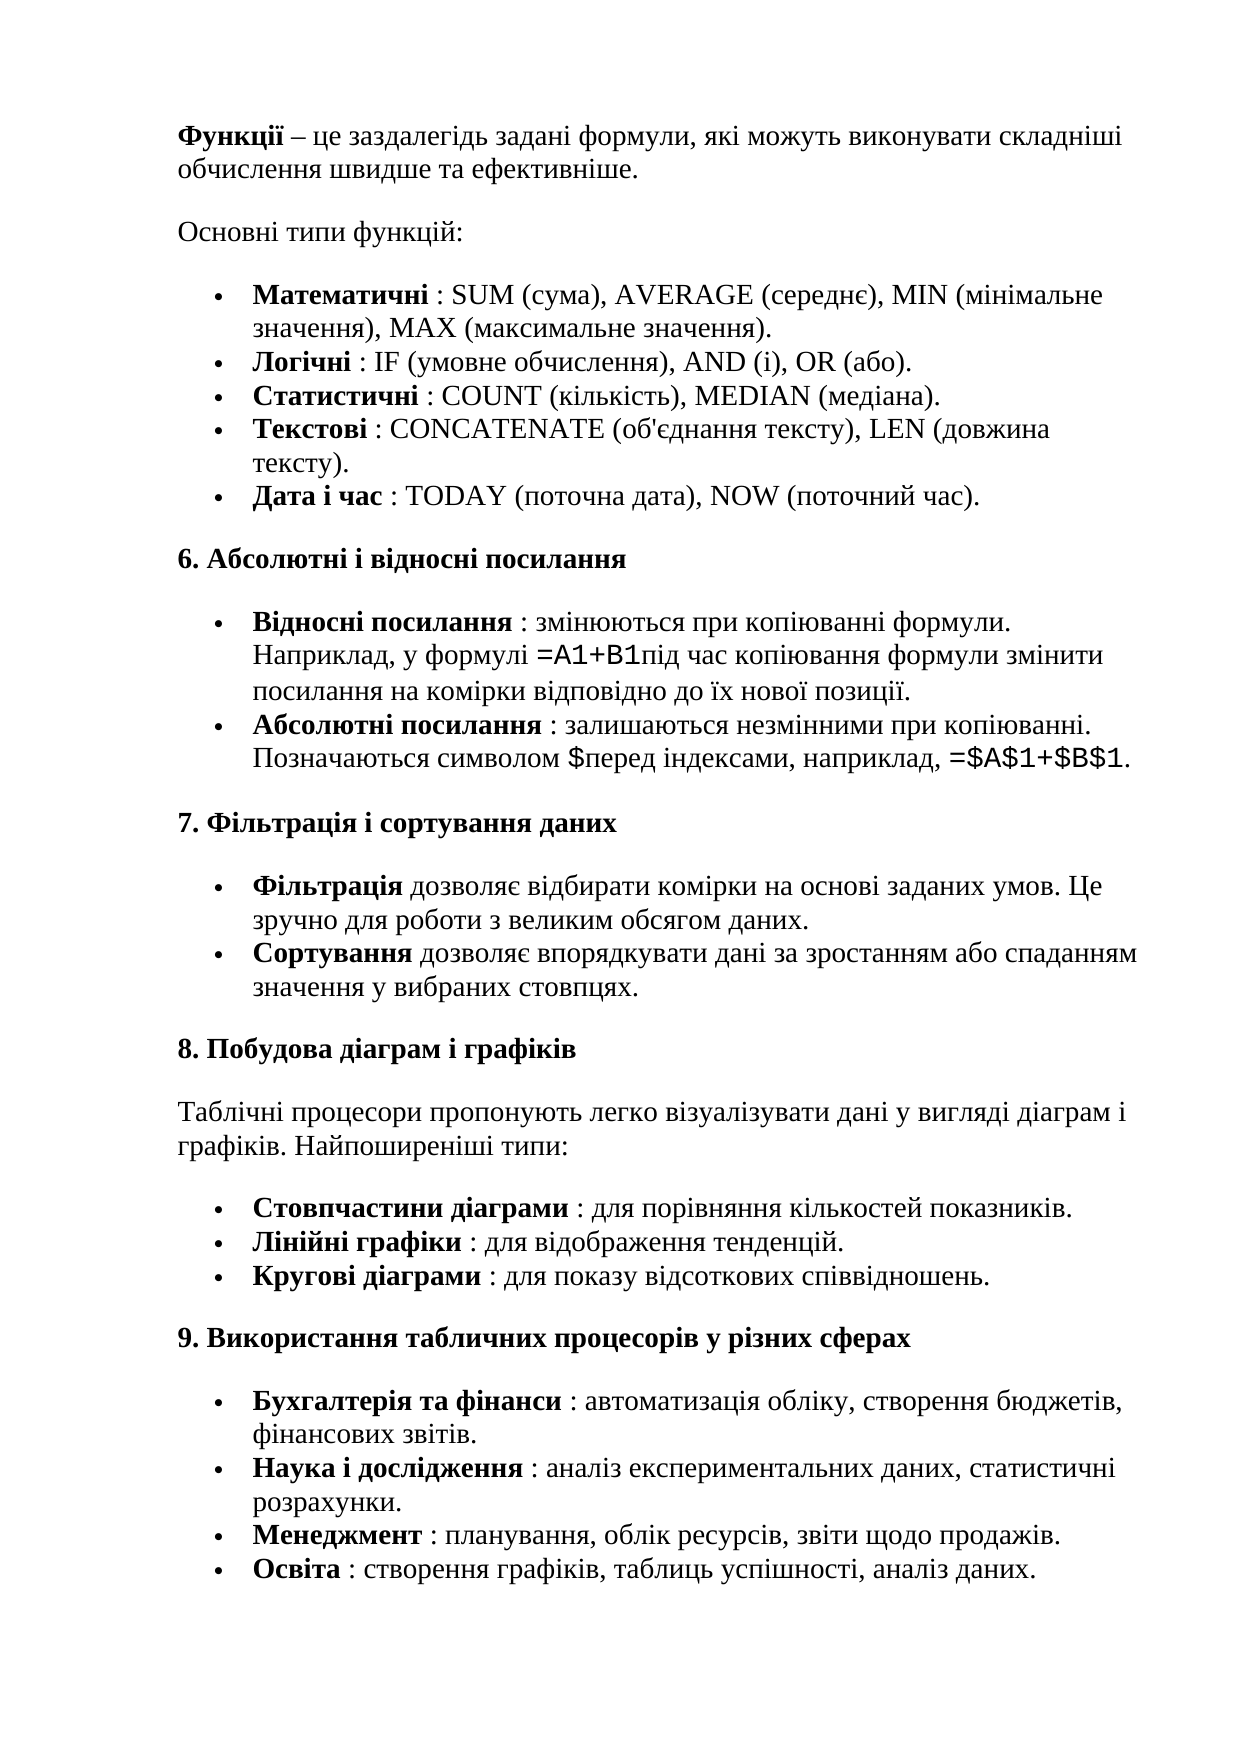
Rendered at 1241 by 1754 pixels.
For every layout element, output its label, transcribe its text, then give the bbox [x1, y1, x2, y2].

list Кругові діаграми : для показу відсоткових співвідношень. [215, 1258, 1152, 1291]
list Текстові : CONCATENATE (об'єднання тексту), LEN (довжина тексту). [215, 411, 1152, 478]
list Дата і час : TODAY (поточна дата), NOW (поточний час). [215, 478, 1152, 512]
text 9. Використання табличних процесорів у різних сферах [177, 1320, 1152, 1354]
text 6. Абсолютні і відносні посилання [177, 541, 1152, 574]
list Освіта : створення графіків, таблиць успішності, аналіз даних. [215, 1551, 1152, 1584]
text 7. Фільтрація і сортування даних [177, 806, 1152, 839]
list Лінійні графіки : для відображення тенденцій. [215, 1224, 1152, 1258]
text Таблічні процесори пропонують легко візуалізувати дані у вигляді діаграм і графіків. Найпоширеніші типи: [177, 1094, 1152, 1161]
list Абсолютні посилання : залишаються незмінними при копіюванні. Позначаються символом $перед індексами, наприклад, =$A$1+$B$1. [215, 707, 1152, 776]
list Бухгалтерія та фінанси : автоматизація обліку, створення бюджетів, фінансових звітів. [215, 1383, 1152, 1450]
list Сортування дозволяє впорядкувати дані за зростанням або спаданням значення у вибраних стовпцях. [215, 935, 1152, 1002]
list Стовпчастини діаграми : для порівняння кількостей показників. [215, 1191, 1152, 1224]
list Фільтрація дозволяє відбирати комірки на основі заданих умов. Це зручно для роботи з великим обсягом даних. [215, 868, 1152, 935]
list Математичні : SUM (сума), AVERAGE (середнє), MIN (мінімальне значення), MAX (максимальне значення). [215, 277, 1152, 344]
list Статистичні : COUNT (кількість), MEDIAN (медіана). [215, 378, 1152, 411]
list Менеджмент : планування, облік ресурсів, звіти щодо продажів. [215, 1517, 1152, 1551]
list Логічні : IF (умовне обчислення), AND (і), OR (або). [215, 344, 1152, 378]
text Основні типи функцій: [177, 214, 1152, 248]
list Відносні посилання : змінюються при копіюванні формули. Наприклад, у формулі =A1+B1під час копіювання формули змінити посилання на комірки відповідно до їх нової позиції. [215, 604, 1152, 707]
text Функції – це заздалегідь задані формули, які можуть виконувати складніші обчислення швидше та ефективніше. [177, 118, 1152, 185]
list Наука і дослідження : аналіз експериментальних даних, статистичні розрахунки. [215, 1450, 1152, 1517]
text 8. Побудова діаграм і графіків [177, 1032, 1152, 1065]
